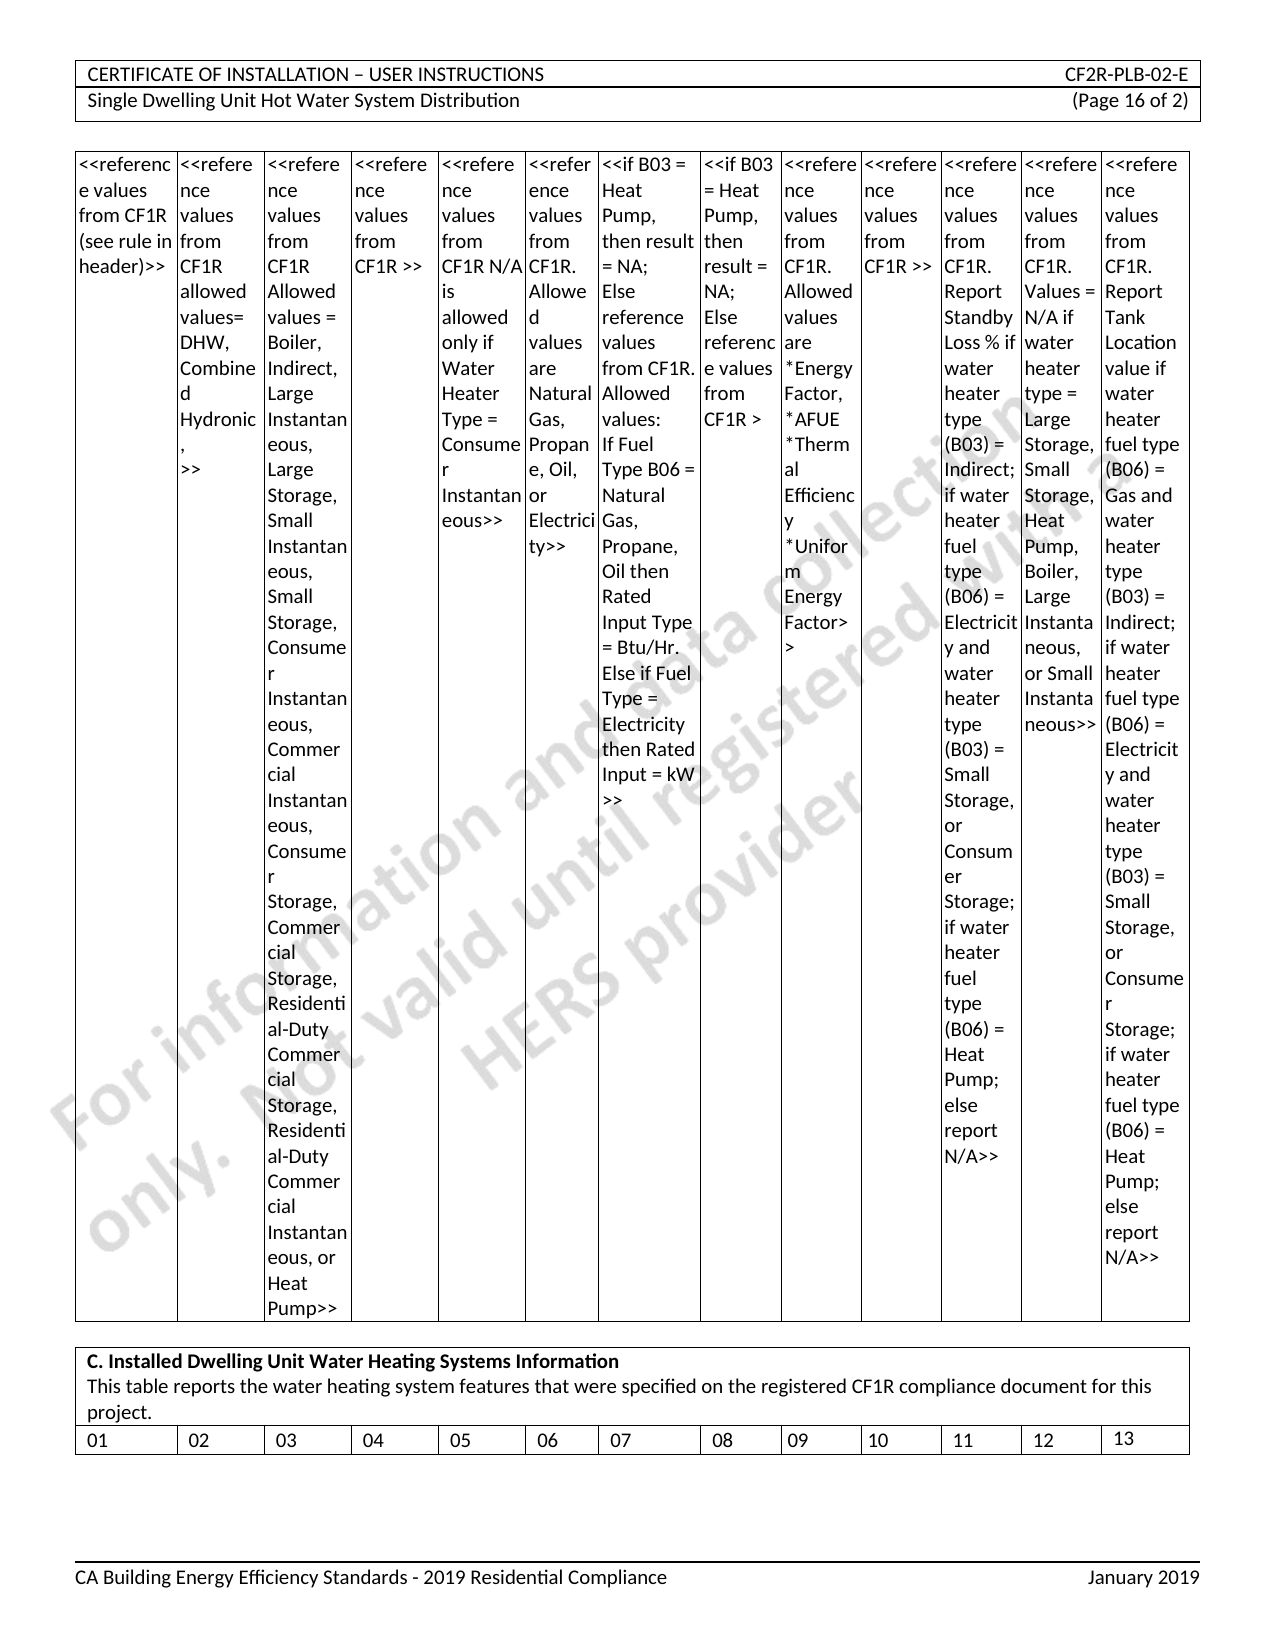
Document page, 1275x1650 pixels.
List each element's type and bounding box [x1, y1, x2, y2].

table_cell [76, 1426, 177, 1453]
table_cell [1102, 152, 1189, 1321]
table_cell [178, 152, 264, 1321]
table_cell [1022, 1426, 1101, 1453]
table_cell [439, 1426, 525, 1453]
table_cell [942, 1426, 1021, 1453]
table_cell [1102, 1426, 1189, 1453]
table_cell [1022, 152, 1101, 1321]
table_cell [701, 152, 781, 1321]
table_cell [862, 1426, 941, 1453]
table_cell [439, 152, 525, 1321]
table_cell [862, 152, 941, 1321]
table_cell [526, 1426, 598, 1453]
table_cell [178, 1426, 264, 1453]
table_cell [352, 152, 438, 1321]
table_cell [352, 1426, 438, 1453]
table_cell [782, 152, 861, 1321]
table_cell [942, 152, 1021, 1321]
table_cell [599, 1426, 700, 1453]
table_cell [701, 1426, 781, 1453]
table_cell [599, 152, 700, 1321]
table_cell [782, 1426, 861, 1453]
table_cell [265, 152, 351, 1321]
table_cell [76, 152, 177, 1321]
table_cell [265, 1426, 351, 1453]
table_cell [526, 152, 598, 1321]
table_header [76, 1348, 1189, 1424]
